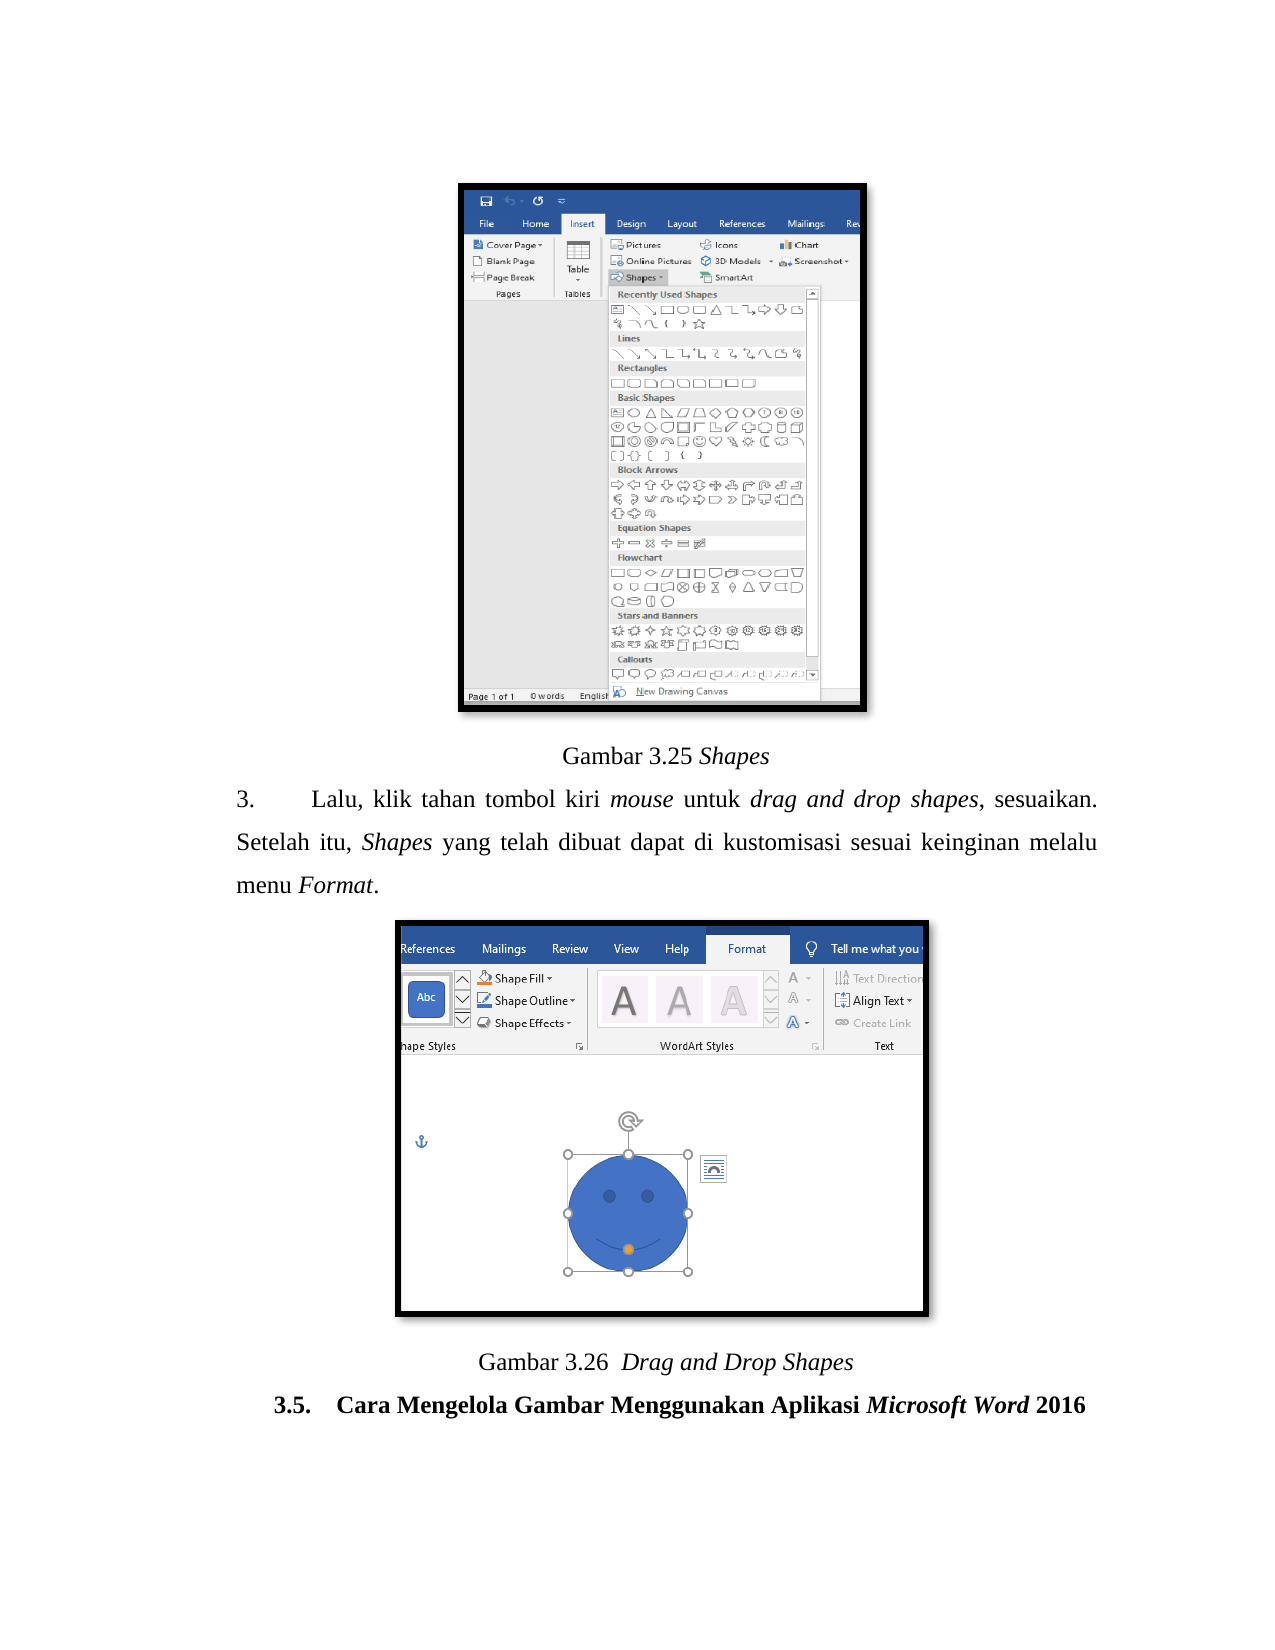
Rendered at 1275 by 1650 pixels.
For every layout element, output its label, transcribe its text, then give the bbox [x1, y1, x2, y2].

list Lalu, klik tahan tombol kiri mouse untuk drag and drop shapes, sesuaikan. Setelah itu, Shapes yang telah dibuat dapat di kustomisasi sesuai keinginan melalu menu Format. [236, 784, 1098, 899]
picture [401, 926, 923, 1311]
picture [464, 190, 860, 701]
list Cara Mengelola Gambar Menggunakan Aplikasi Microsoft Word 2016 [274, 1390, 1098, 1418]
text Gambar 3.25 Shapes [236, 741, 1098, 770]
text Gambar 3.26 Drag and Drop Shapes [236, 1347, 1098, 1375]
